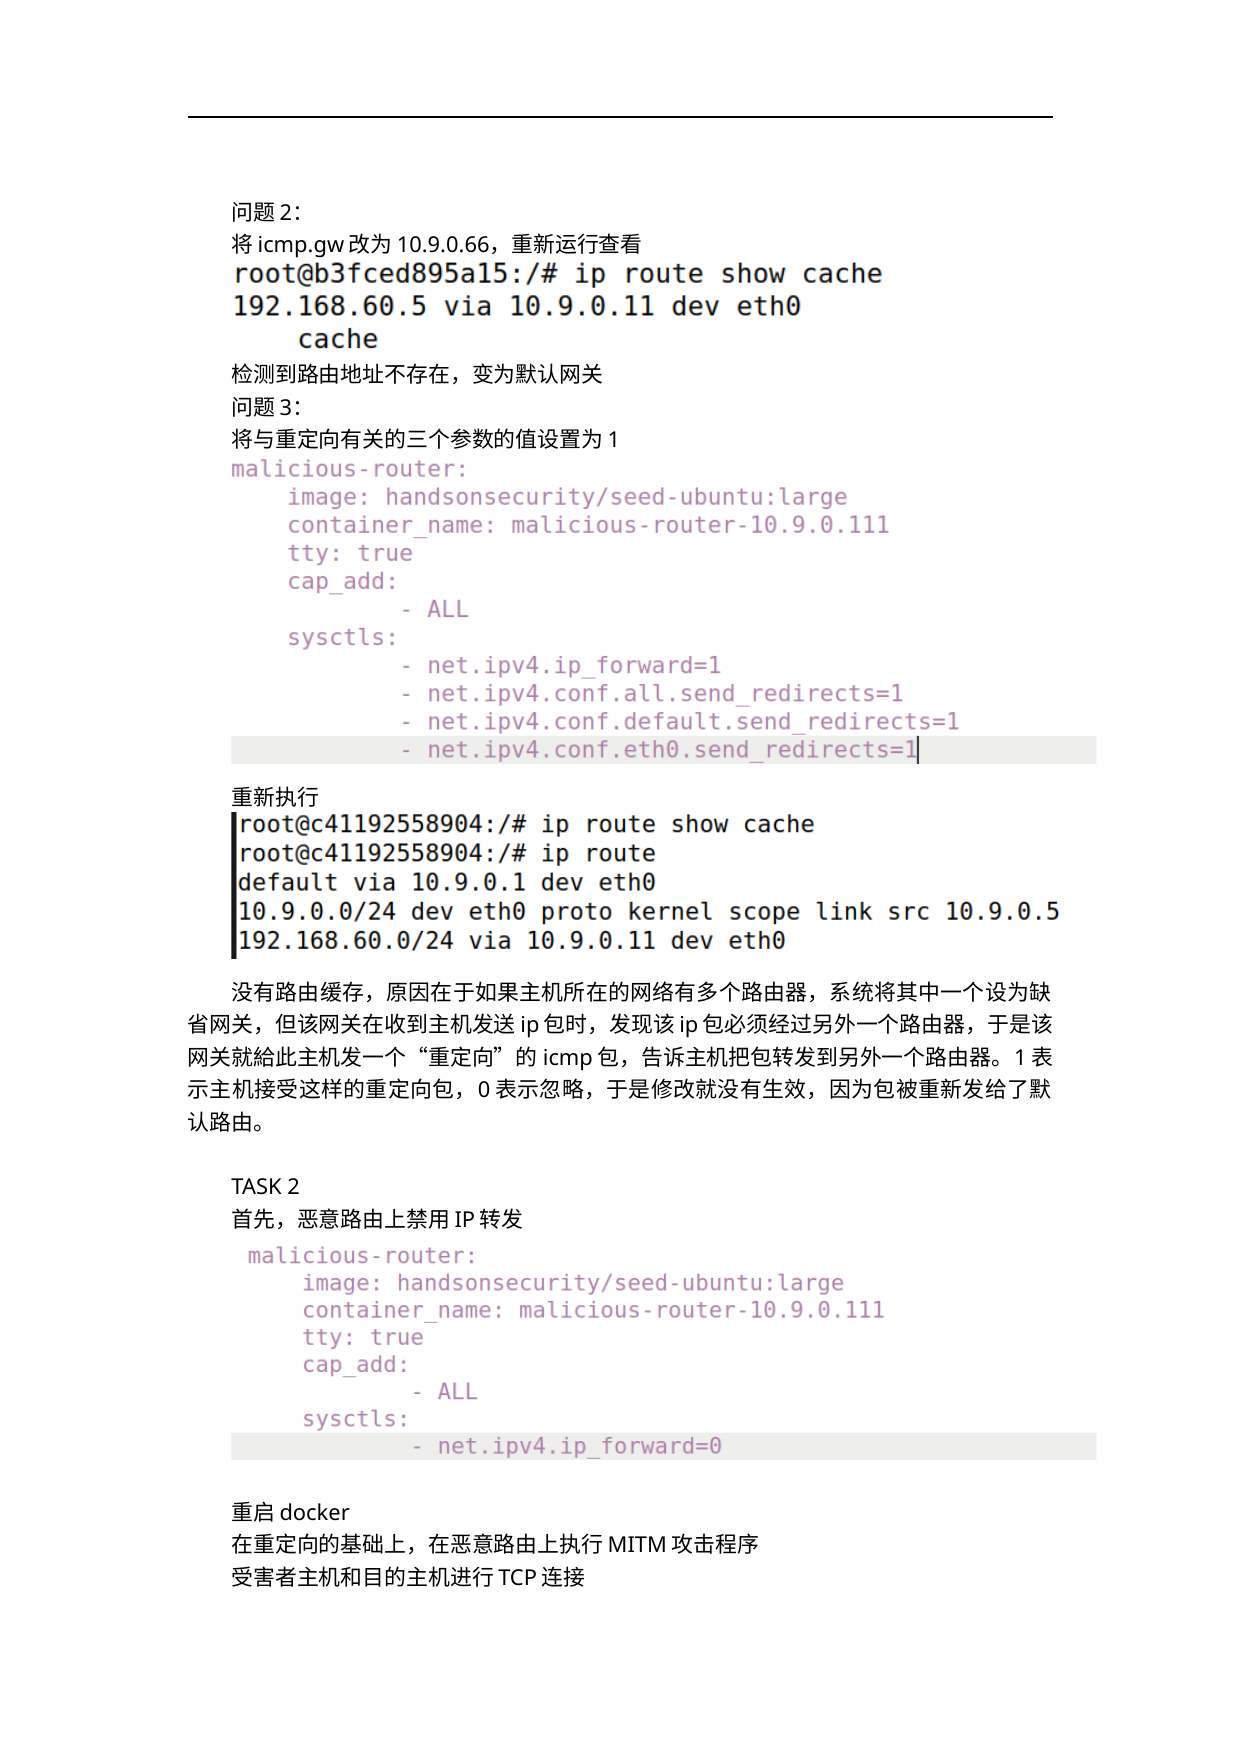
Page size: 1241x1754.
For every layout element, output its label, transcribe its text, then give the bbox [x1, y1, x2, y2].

text 没有路由缓存，原因在于如果主机所在的网络有多个路由器，系统将其中一个设为缺省网关，但该网关在收到主机发送ip包时，发现该ip包必须经过另外一个路由器，于是该网关就給此主机发一个“重定向”的icmp包，告诉主机把包转发到另外一个路由器。1表示主机接受这样的重定向包，0表示忽略，于是修改就没有生效，因为包被重新发给了默认路由。 [187, 974, 1053, 1137]
picture [231, 812, 1097, 959]
text 问题2： [187, 194, 1053, 227]
text 问题3： [187, 389, 1053, 422]
text 受害者主机和目的主机进行TCP连接 [187, 1559, 1053, 1592]
text 检测到路由地址不存在，变为默认网关 [187, 357, 1053, 389]
text 重新执行 [187, 779, 1053, 812]
text 将与重定向有关的三个参数的值设置为1 [187, 422, 1053, 454]
text 重启docker [187, 1494, 1053, 1527]
text 将icmp.gw改为10.9.0.66，重新运行查看 [187, 227, 1053, 259]
picture [231, 259, 1047, 357]
picture [231, 1234, 1097, 1462]
picture [231, 454, 1097, 764]
text 首先，恶意路由上禁用IP转发 [187, 1202, 1053, 1234]
text TASK 2 [187, 1169, 1053, 1202]
text 在重定向的基础上，在恶意路由上执行MITM攻击程序 [187, 1527, 1053, 1559]
